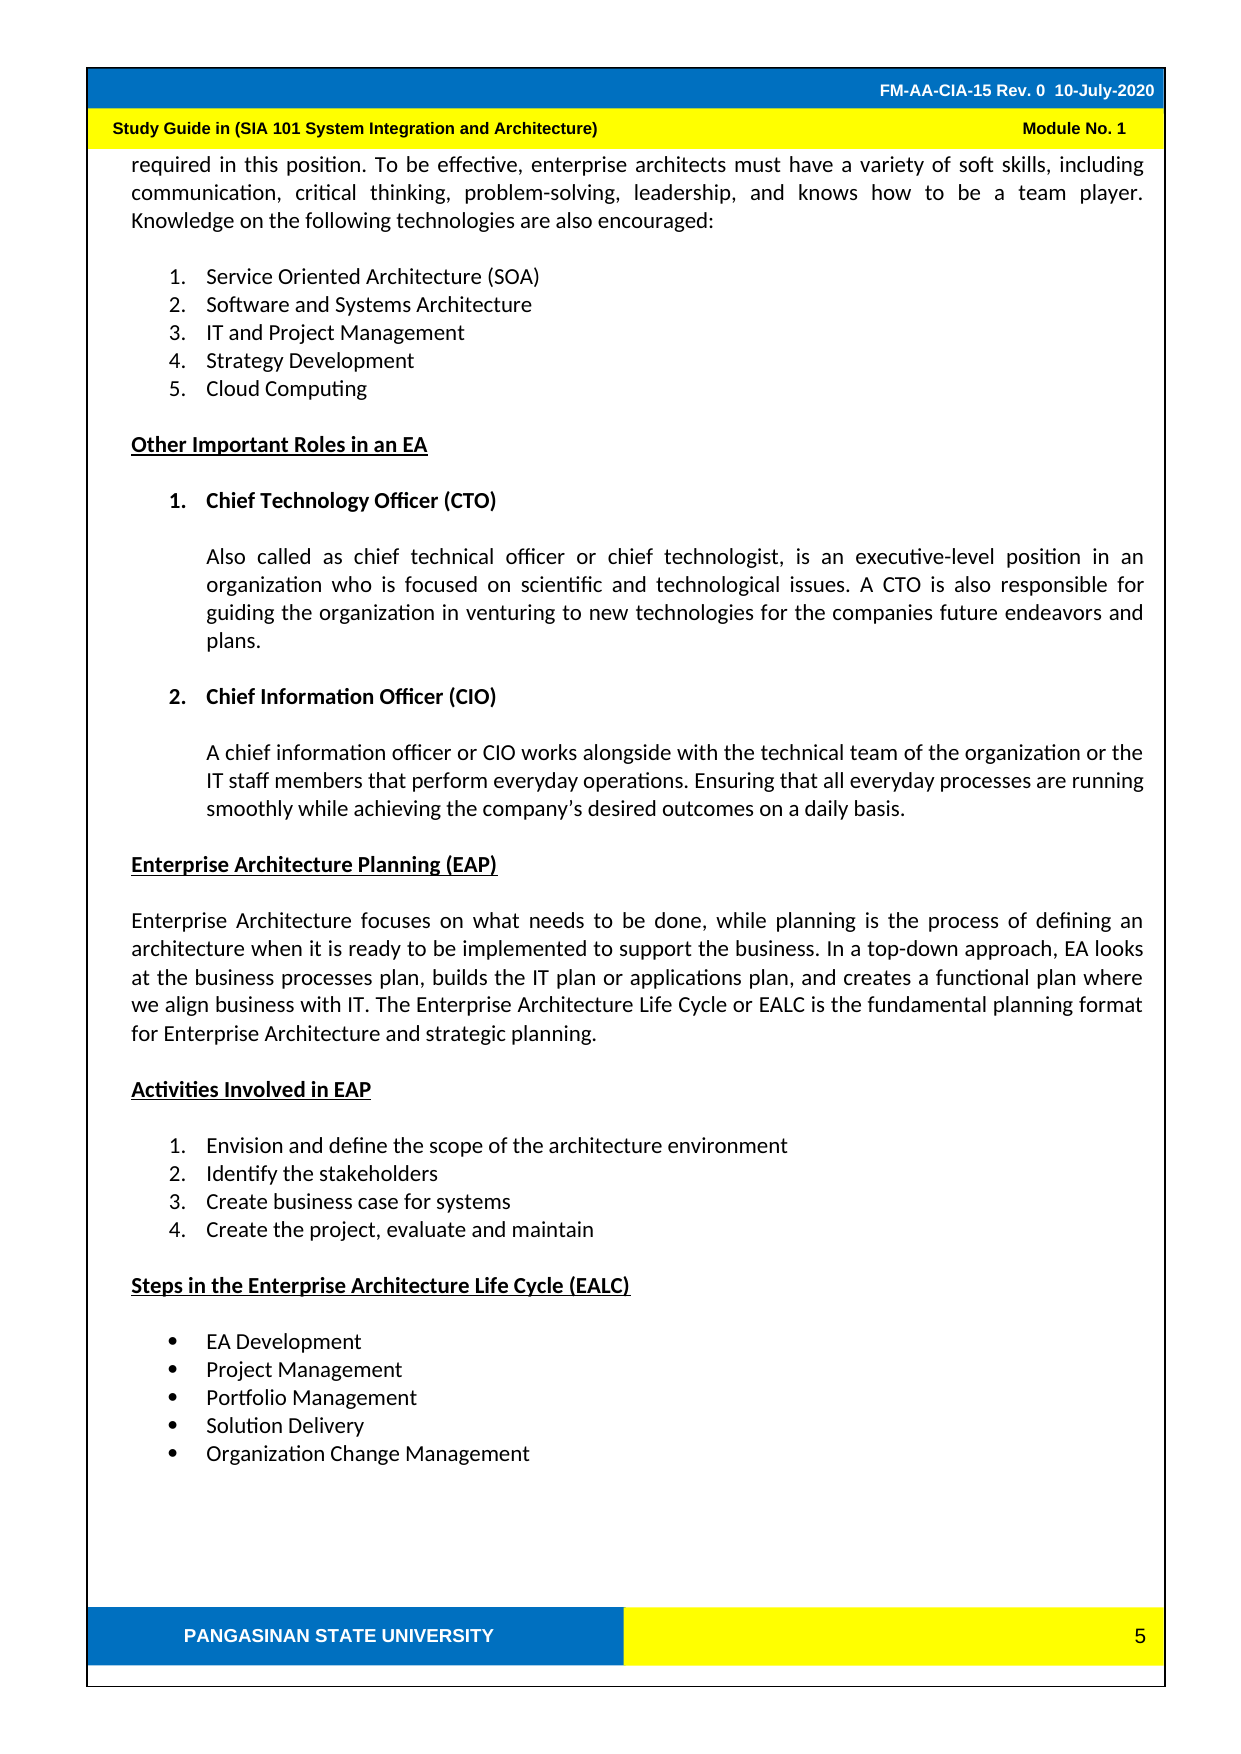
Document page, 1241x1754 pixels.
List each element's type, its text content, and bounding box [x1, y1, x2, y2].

list Chief Technology Officer (CTO) [169, 486, 1146, 514]
list Organization Change Management [169, 1439, 1146, 1467]
text Other Important Roles in an EA [131, 430, 1146, 458]
list Chief Information Officer (CIO) [169, 682, 1146, 710]
list Project Management [169, 1355, 1146, 1383]
text Enterprise Architecture focuses on what needs to be done, while planning is the process of defining an architecture when it is ready to be implemented to support the business. In a top-down approach, EA looks at the business processes plan, builds the IT plan or applications plan, and creates a functional plan where we align business with IT. The Enterprise Architecture Life Cycle or EALC is the fundamental planning format for Enterprise Architecture and strategic planning. [131, 907, 1146, 1047]
list Create business case for systems [169, 1187, 1146, 1215]
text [131, 150, 1146, 234]
list Software and Systems Architecture [169, 290, 1146, 318]
text Enterprise Architecture Planning (EAP) [131, 851, 1146, 878]
list EA Development [169, 1327, 1146, 1355]
list Solution Delivery [169, 1411, 1146, 1439]
list Portfolio Management [169, 1383, 1146, 1411]
list IT and Project Management [169, 318, 1146, 346]
list Service Oriented Architecture (SOA) [169, 262, 1146, 290]
list A chief information officer or CIO works alongside with the technical team of the organization or the IT staff members that perform everyday operations. Ensuring that all everyday processes are running smoothly while achieving the company’s desired outcomes on a daily basis. [206, 738, 1146, 822]
list Create the project, evaluate and maintain [169, 1215, 1146, 1243]
text Steps in the Enterprise Architecture Life Cycle (EALC) [131, 1271, 1146, 1299]
list Cloud Computing [169, 374, 1146, 402]
list Strategy Development [169, 346, 1146, 374]
text Activities Involved in EAP [131, 1075, 1146, 1103]
list Identify the stakeholders [169, 1159, 1146, 1187]
list Also called as chief technical officer or chief technologist, is an executive-level position in an organization who is focused on scientific and technological issues. A CTO is also responsible for guiding the organization in venturing to new technologies for the companies future endeavors and plans. [206, 542, 1146, 654]
list Envision and define the scope of the architecture environment [169, 1131, 1146, 1159]
